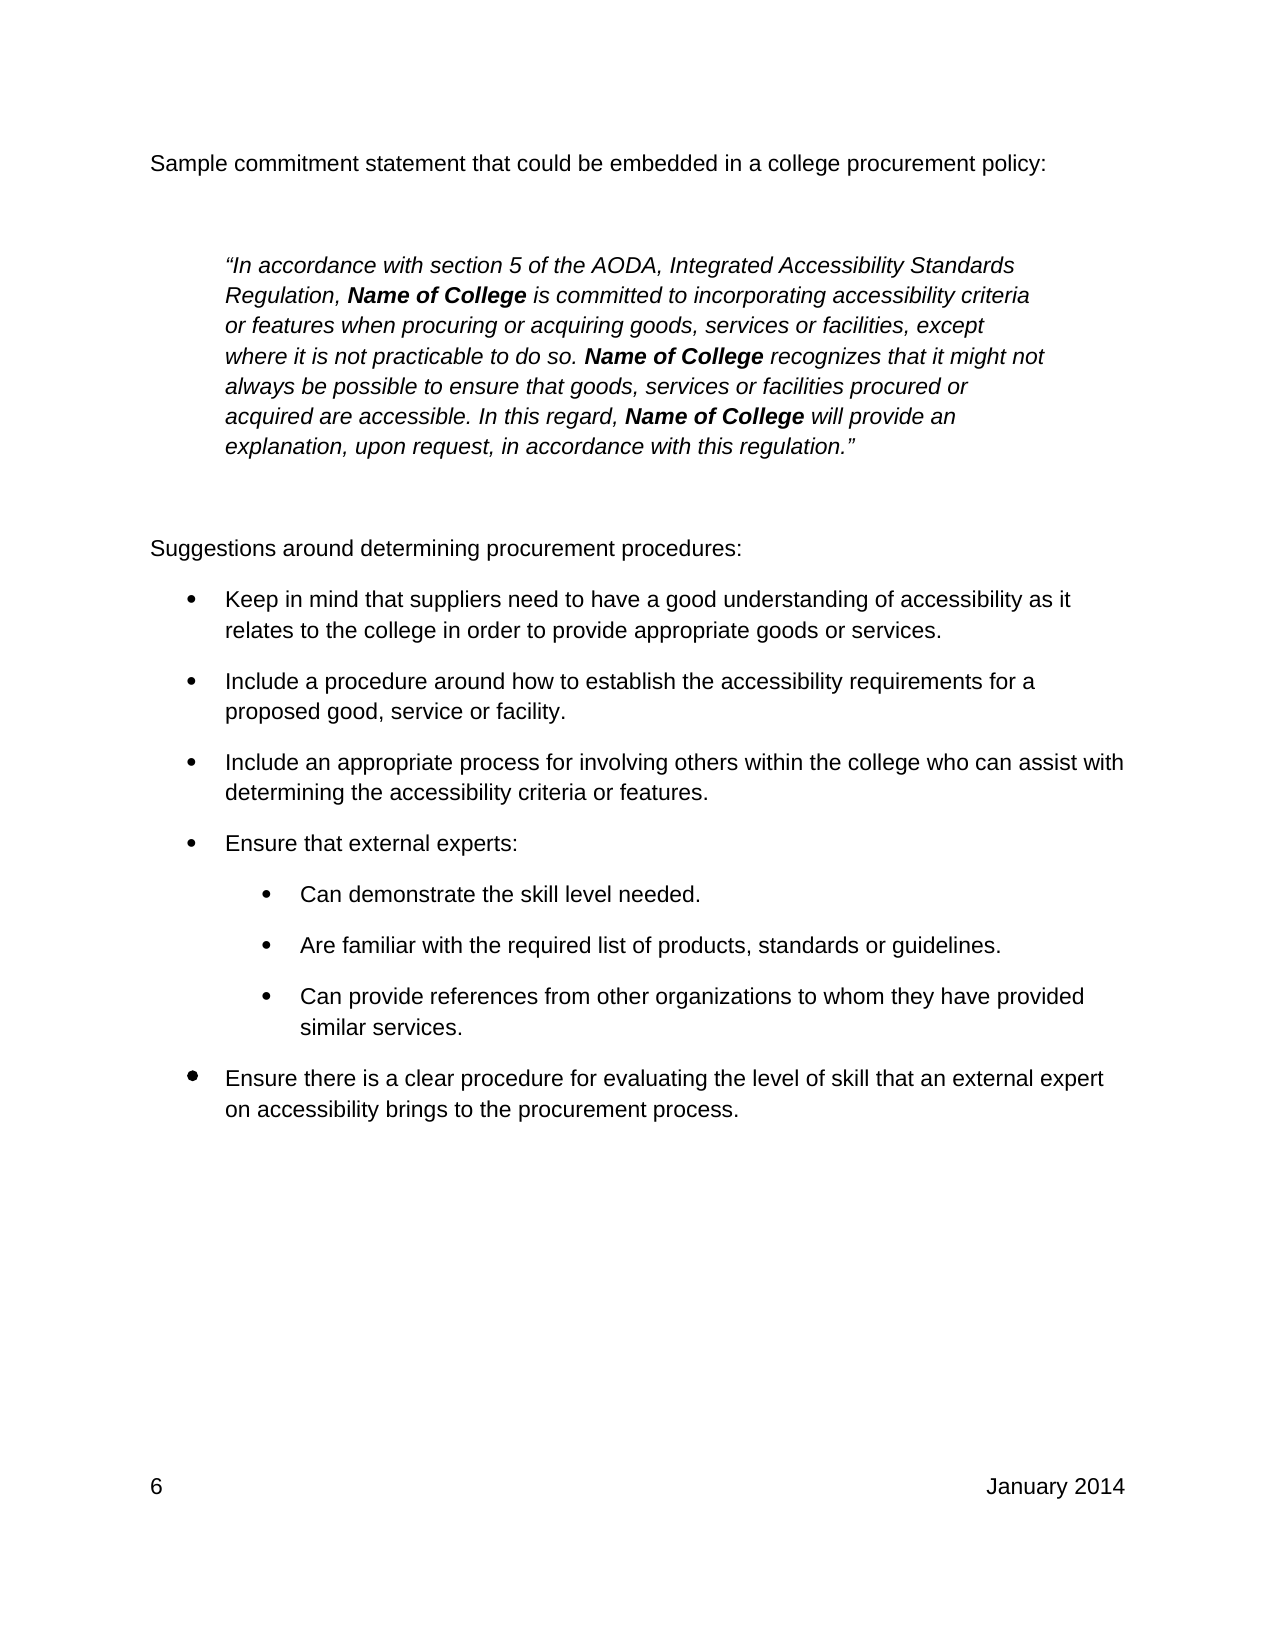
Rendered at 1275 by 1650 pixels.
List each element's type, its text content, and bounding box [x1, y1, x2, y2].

text Sample commitment statement that could be embedded in a college procurement policy: [150, 150, 1125, 176]
list Can provide references from other organizations to whom they have provided similar services. [262, 983, 1125, 1040]
list Ensure there is a clear procedure for evaluating the level of skill that an external expert on accessibility brings to the procurement process. [187, 1064, 1125, 1123]
list Include a procedure around how to establish the accessibility requirements for a proposed good, service or facility. [187, 668, 1125, 724]
list Include an appropriate process for involving others within the college who can assist with determining the accessibility criteria or features. [187, 749, 1125, 806]
text “In accordance with section 5 of the AODA, Integrated Accessibility Standards Regulation, Name of College is committed to incorporating accessibility criteria or features when procuring or acquiring goods, services or facilities, except where it is not practicable to do so. Name of College recognizes that it might not always be possible to ensure that goods, services or facilities procured or acquired are accessible. In this regard, Name of College will provide an explanation, upon request, in accordance with this regulation.” [225, 252, 1050, 460]
list Are familiar with the required list of products, standards or guidelines. [262, 932, 1125, 959]
list Keep in mind that suppliers need to have a good understanding of accessibility as it relates to the college in order to provide appropriate goods or services. [187, 586, 1125, 643]
list Can demonstrate the skill level needed. [262, 881, 1125, 908]
list Ensure that external experts: [187, 830, 1125, 857]
text Suggestions around determining procurement procedures: [150, 535, 1125, 562]
